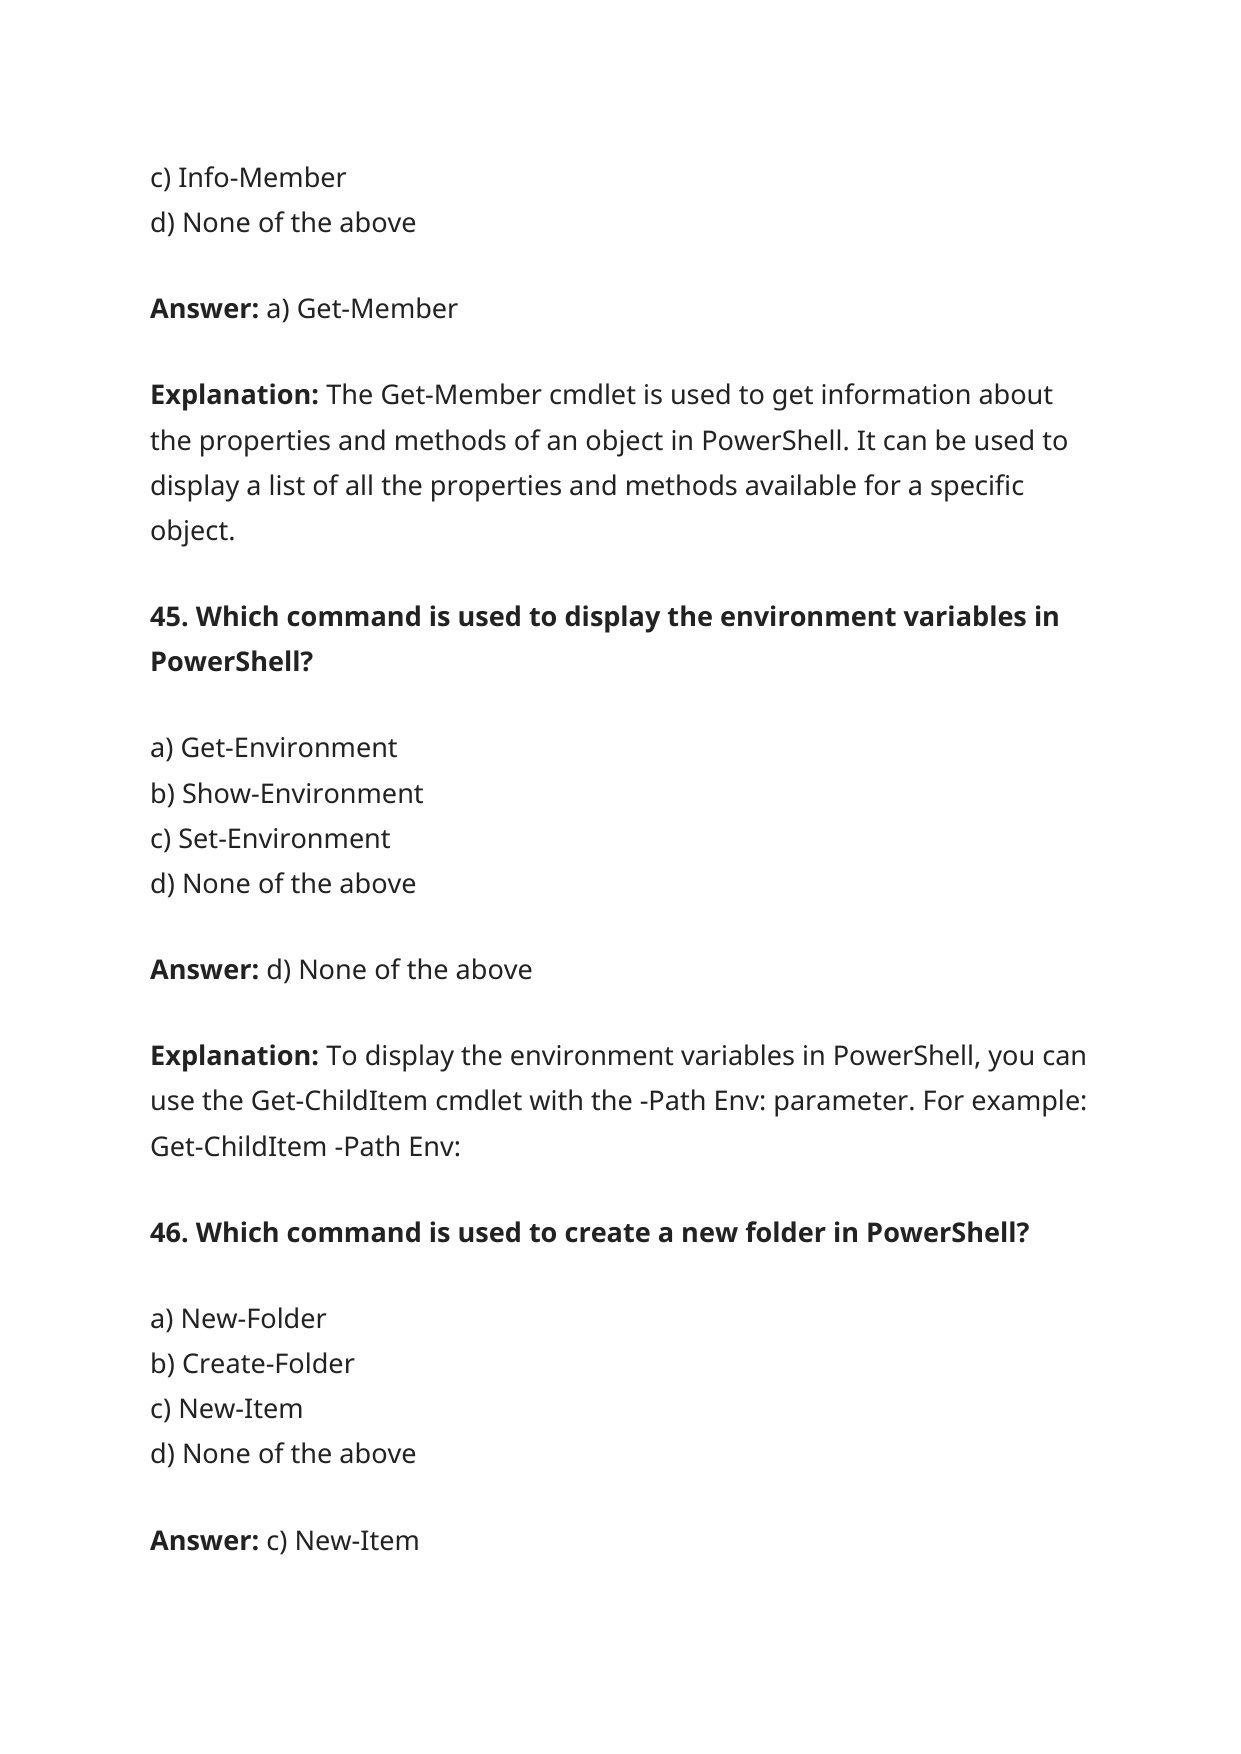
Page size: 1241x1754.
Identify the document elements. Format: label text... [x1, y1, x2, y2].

text 46. Which command is used to create a new folder in PowerShell? [150, 1205, 1090, 1250]
text Answer: d) None of the above [150, 942, 1090, 987]
text Answer: c) New-Item [150, 1512, 1090, 1558]
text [150, 150, 1090, 241]
text Explanation: The Get-Member cmdlet is used to get information about the properties and methods of an object in PowerShell. It can be used to display a list of all the properties and methods available for a specific object. [150, 367, 1090, 548]
text Explanation: To display the environment variables in PowerShell, you can use the Get-ChildItem cmdlet with the -Path Env: parameter. For example: Get-ChildItem -Path Env: [150, 1028, 1090, 1164]
text Answer: a) Get-Member [150, 281, 1090, 327]
text a) Get-Environment b) Show-Environment c) Set-Environment d) None of the above [150, 720, 1090, 902]
text a) New-Folder b) Create-Folder c) New-Item d) None of the above [150, 1291, 1090, 1472]
text 45. Which command is used to display the environment variables in PowerShell? [150, 589, 1090, 680]
